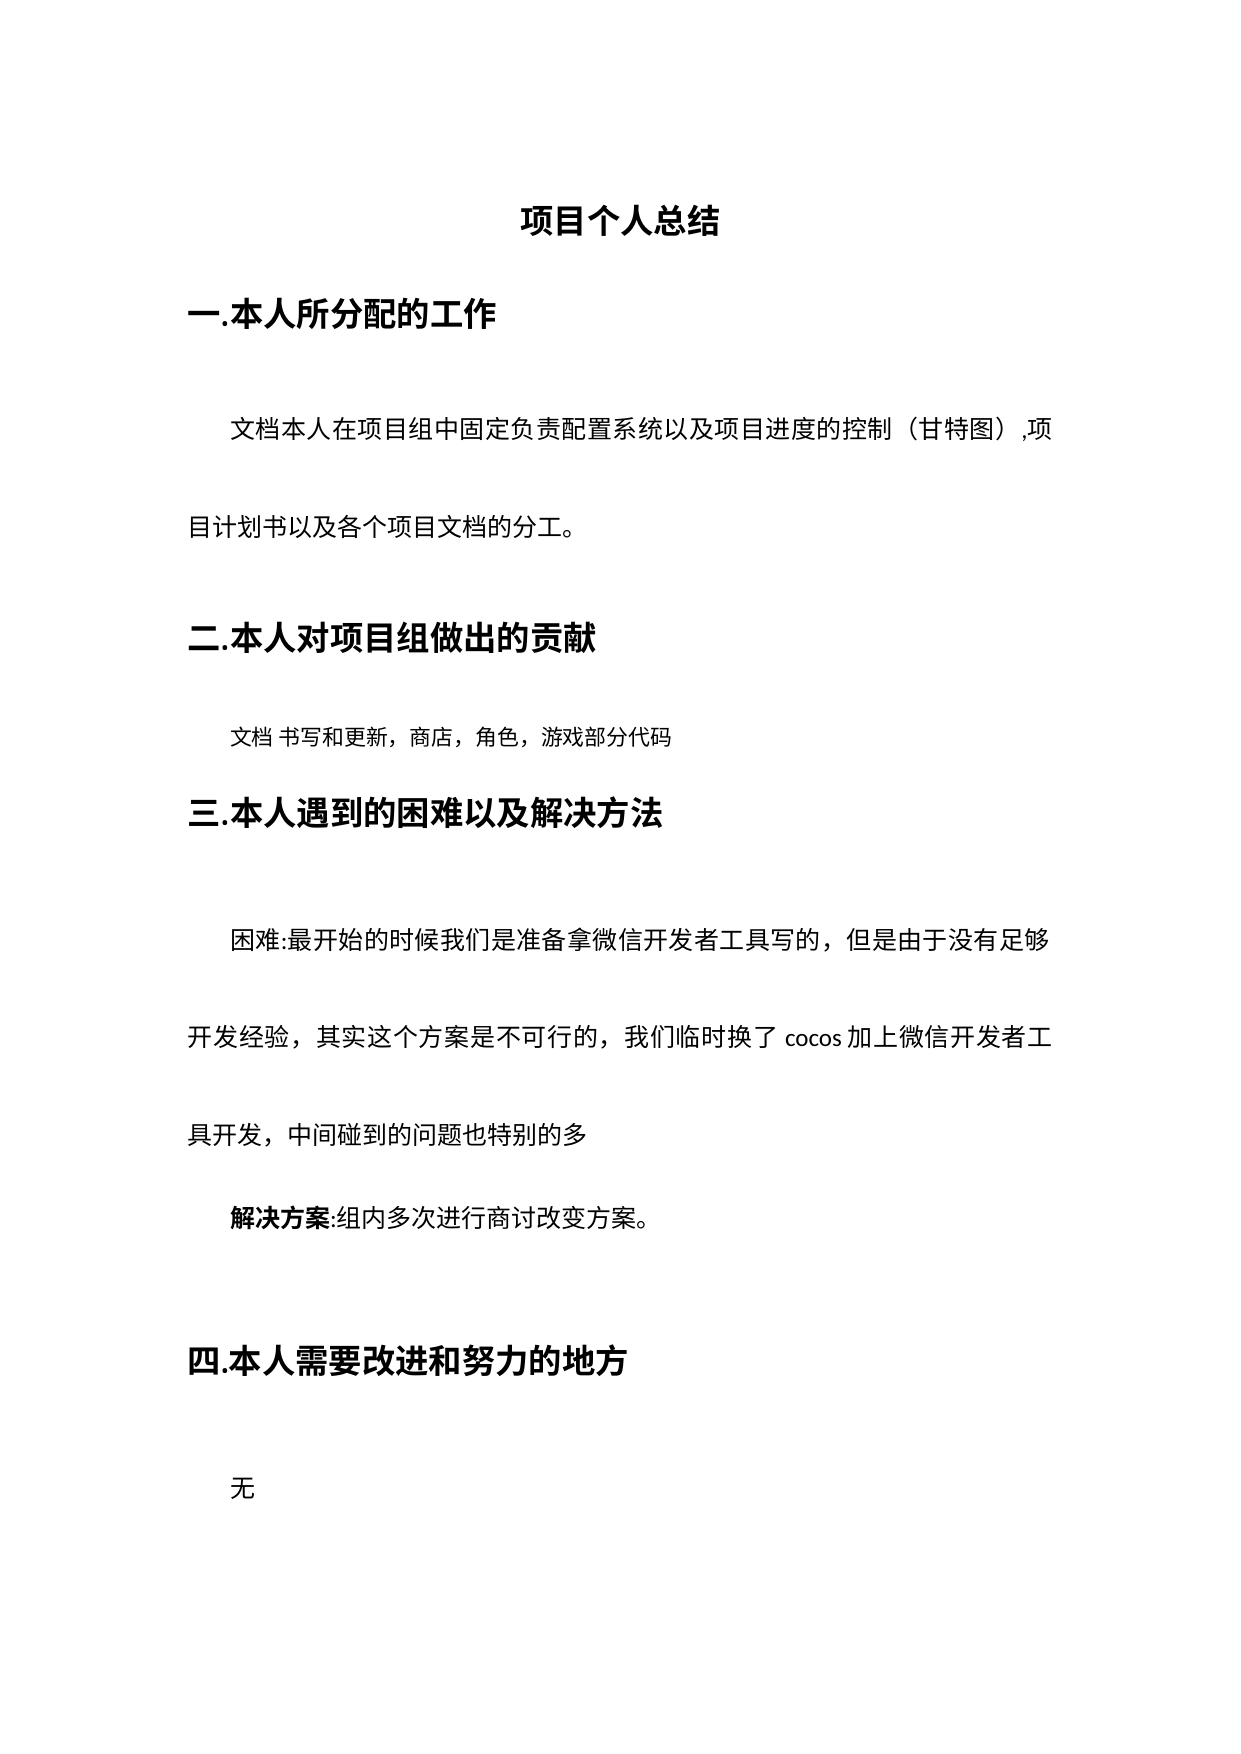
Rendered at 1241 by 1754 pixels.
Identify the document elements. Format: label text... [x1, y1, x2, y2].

subtitle 本人对项目组做出的贡献 [187, 603, 1053, 668]
text 文档本人在项目组中固定负责配置系统以及项目进度的控制（甘特图）,项目计划书以及各个项目文档的分工。 [187, 395, 1053, 558]
subtitle 四.本人需要改进和努力的地方 [187, 1327, 1053, 1392]
text 困难:最开始的时候我们是准备拿微信开发者工具写的，但是由于没有足够开发经验，其实这个方案是不可行的，我们临时换了cocos加上微信开发者工具开发，中间碰到的问题也特别的多 [187, 906, 1053, 1166]
title 项目个人总结 [187, 187, 1053, 252]
subtitle 本人遇到的困难以及解决方法 [187, 779, 1053, 844]
subtitle 本人所分配的工作 [187, 279, 1053, 344]
text 文档 书写和更新，商店，角色，游戏部分代码 [230, 719, 1053, 752]
text 无 [187, 1454, 1053, 1519]
text 解决方案:组内多次进行商讨改变方案。 [187, 1184, 1053, 1249]
